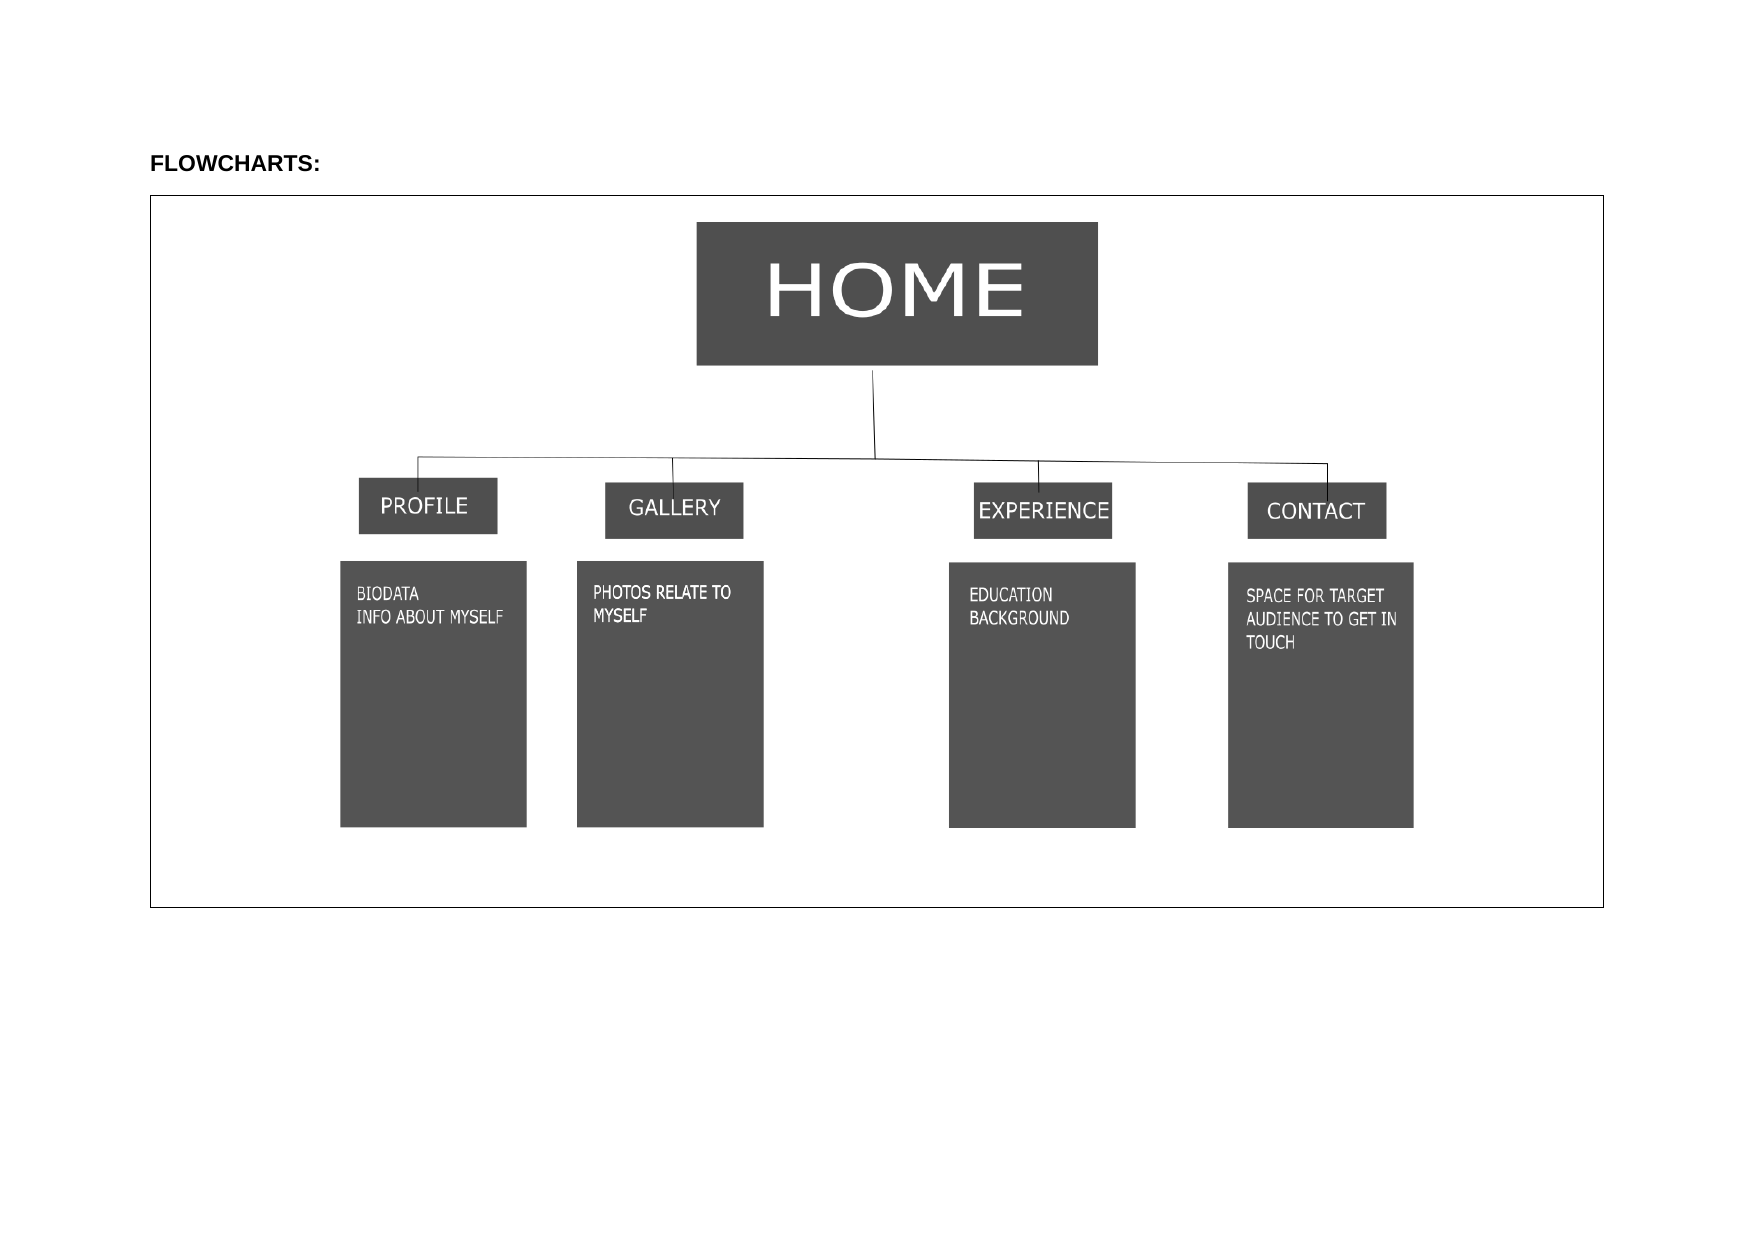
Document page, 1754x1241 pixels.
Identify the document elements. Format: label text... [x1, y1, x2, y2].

text FLOWCHARTS: [150, 150, 1604, 176]
table_header [151, 196, 1603, 907]
picture [340, 222, 1414, 828]
